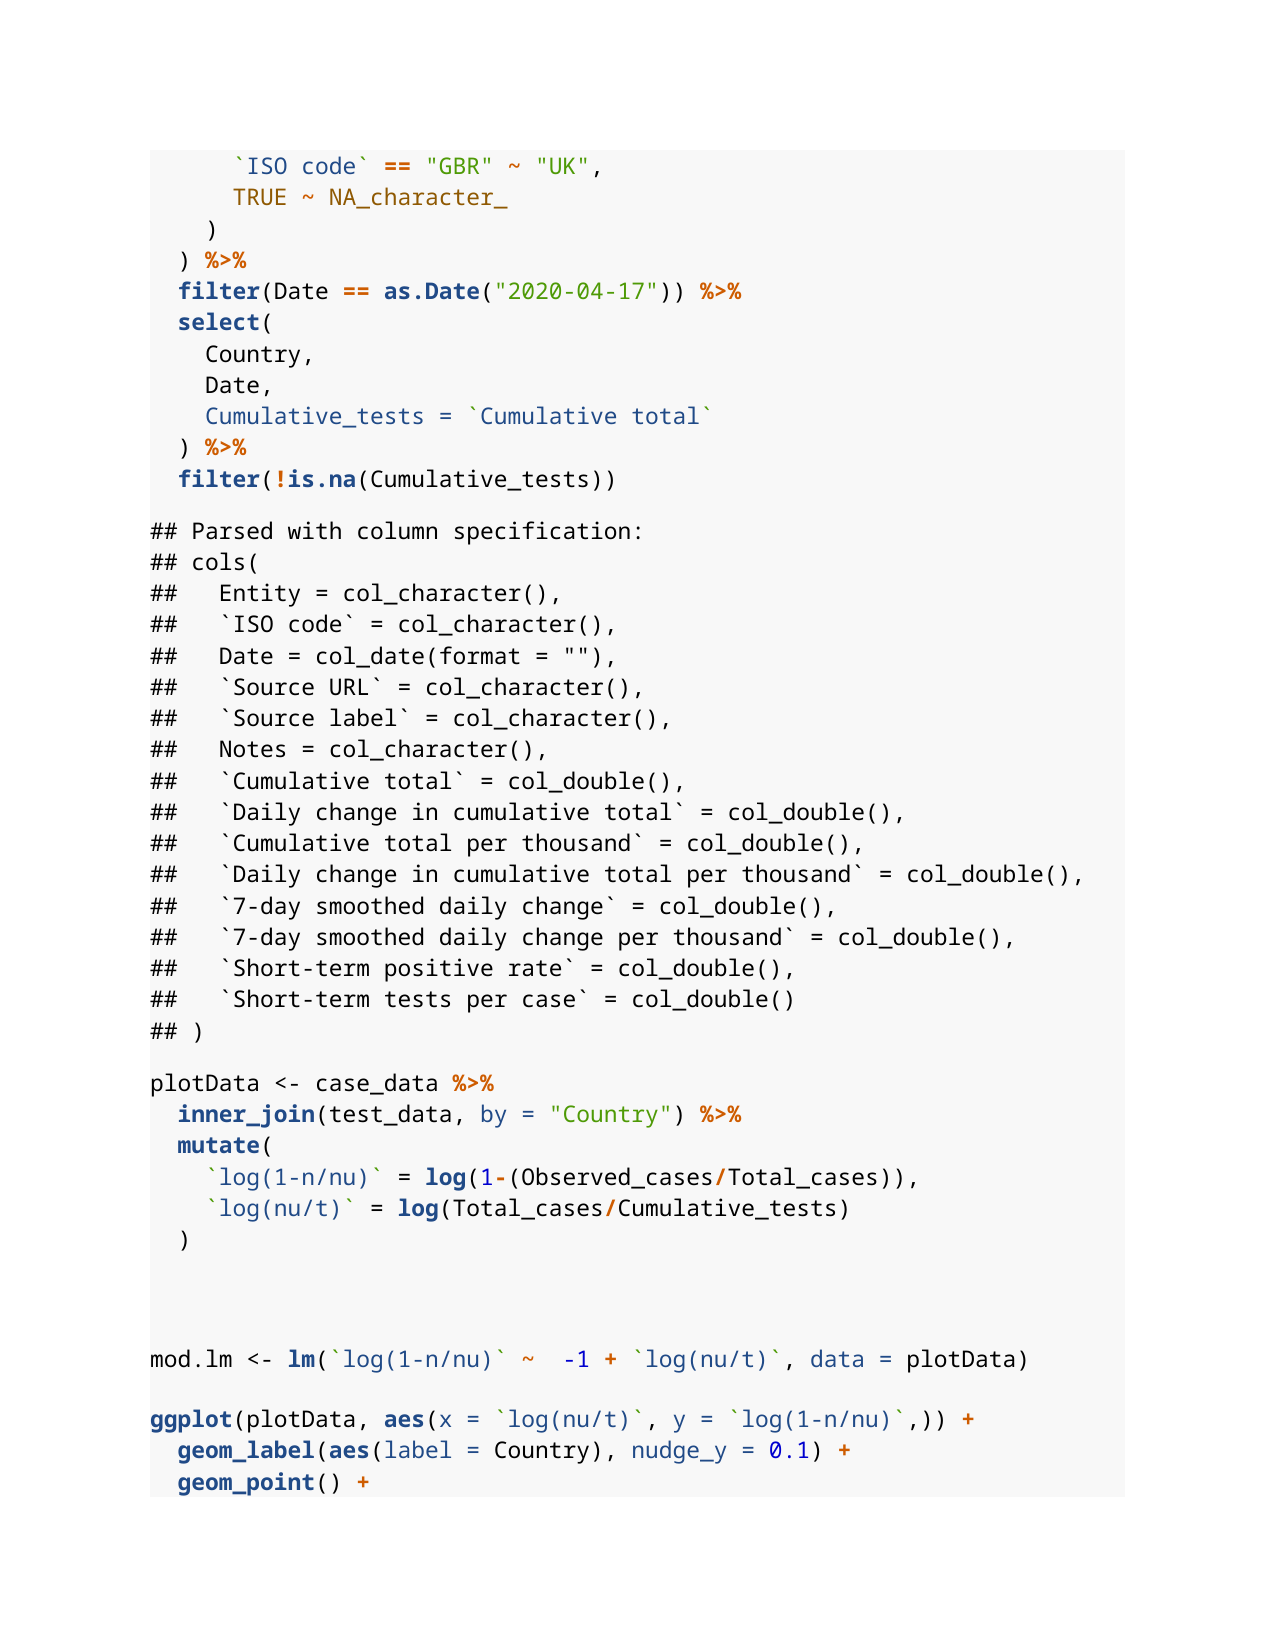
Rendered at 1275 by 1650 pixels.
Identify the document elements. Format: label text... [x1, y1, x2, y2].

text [150, 1067, 1125, 1497]
text ## Parsed with column specification: ## cols( ## Entity = col_character(), ## `ISO code` = col_character(), ## Date = col_date(format = ""), ## `Source URL` = col_character(), ## `Source label` = col_character(), ## Notes = col_character(), ## `Cumulative total` = col_double(), ## `Daily change in cumulative total` = col_double(), ## `Cumulative total per thousand` = col_double(), ## `Daily change in cumulative total per thousand` = col_double(), ## `7-day smoothed daily change` = col_double(), ## `7-day smoothed daily change per thousand` = col_double(), ## `Short-term positive rate` = col_double(), ## `Short-term tests per case` = col_double() ## ) [150, 514, 1125, 1046]
